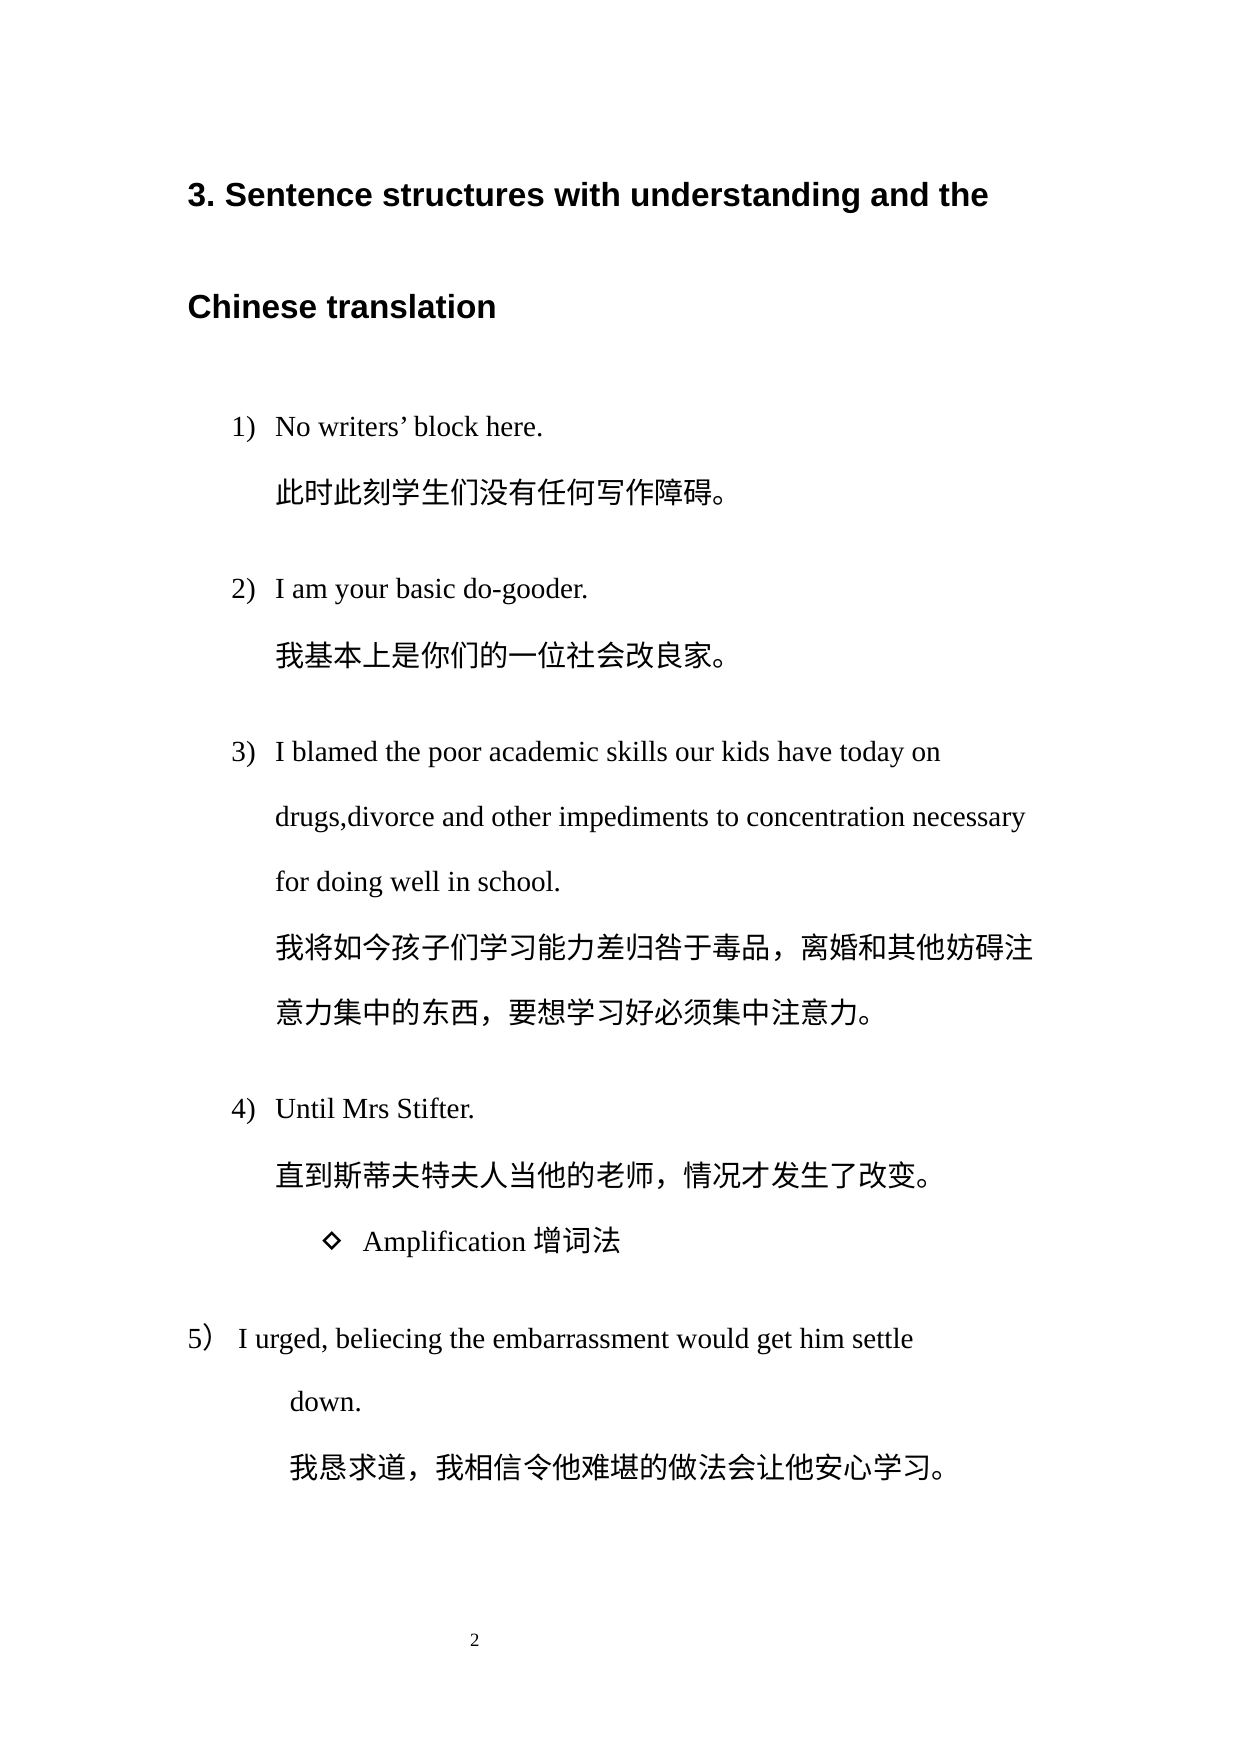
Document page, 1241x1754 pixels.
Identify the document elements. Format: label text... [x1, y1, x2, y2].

list 直到斯蒂夫特夫人当他的老师，情况才发生了改变。 [187, 1141, 1053, 1206]
list 我恳求道，我相信令他难堪的做法会让他安心学习。 [231, 1433, 1053, 1498]
list I blamed the poor academic skills our kids have today on [187, 718, 1053, 783]
list down. [231, 1368, 1053, 1433]
list I urged, beliecing the embarrassment would get him settle [187, 1303, 1053, 1368]
list 此时此刻学生们没有任何写作障碍。 [187, 458, 1053, 523]
list No writers’ block here. [187, 393, 1053, 458]
list I am your basic do-gooder. [187, 556, 1053, 621]
list Until Mrs Stifter. [187, 1076, 1053, 1141]
list drugs,divorce and other impediments to concentration necessary for doing well in school. [275, 783, 1053, 913]
list 我将如今孩子们学习能力差归咎于毒品，离婚和其他妨碍注意力集中的东西，要想学习好必须集中注意力。 [275, 913, 1053, 1043]
list 我基本上是你们的一位社会改良家。 [187, 621, 1053, 686]
subtitle Sentence structures with understanding and the Chinese translation [187, 162, 1053, 339]
list Amplification 增词法 [319, 1206, 1053, 1271]
